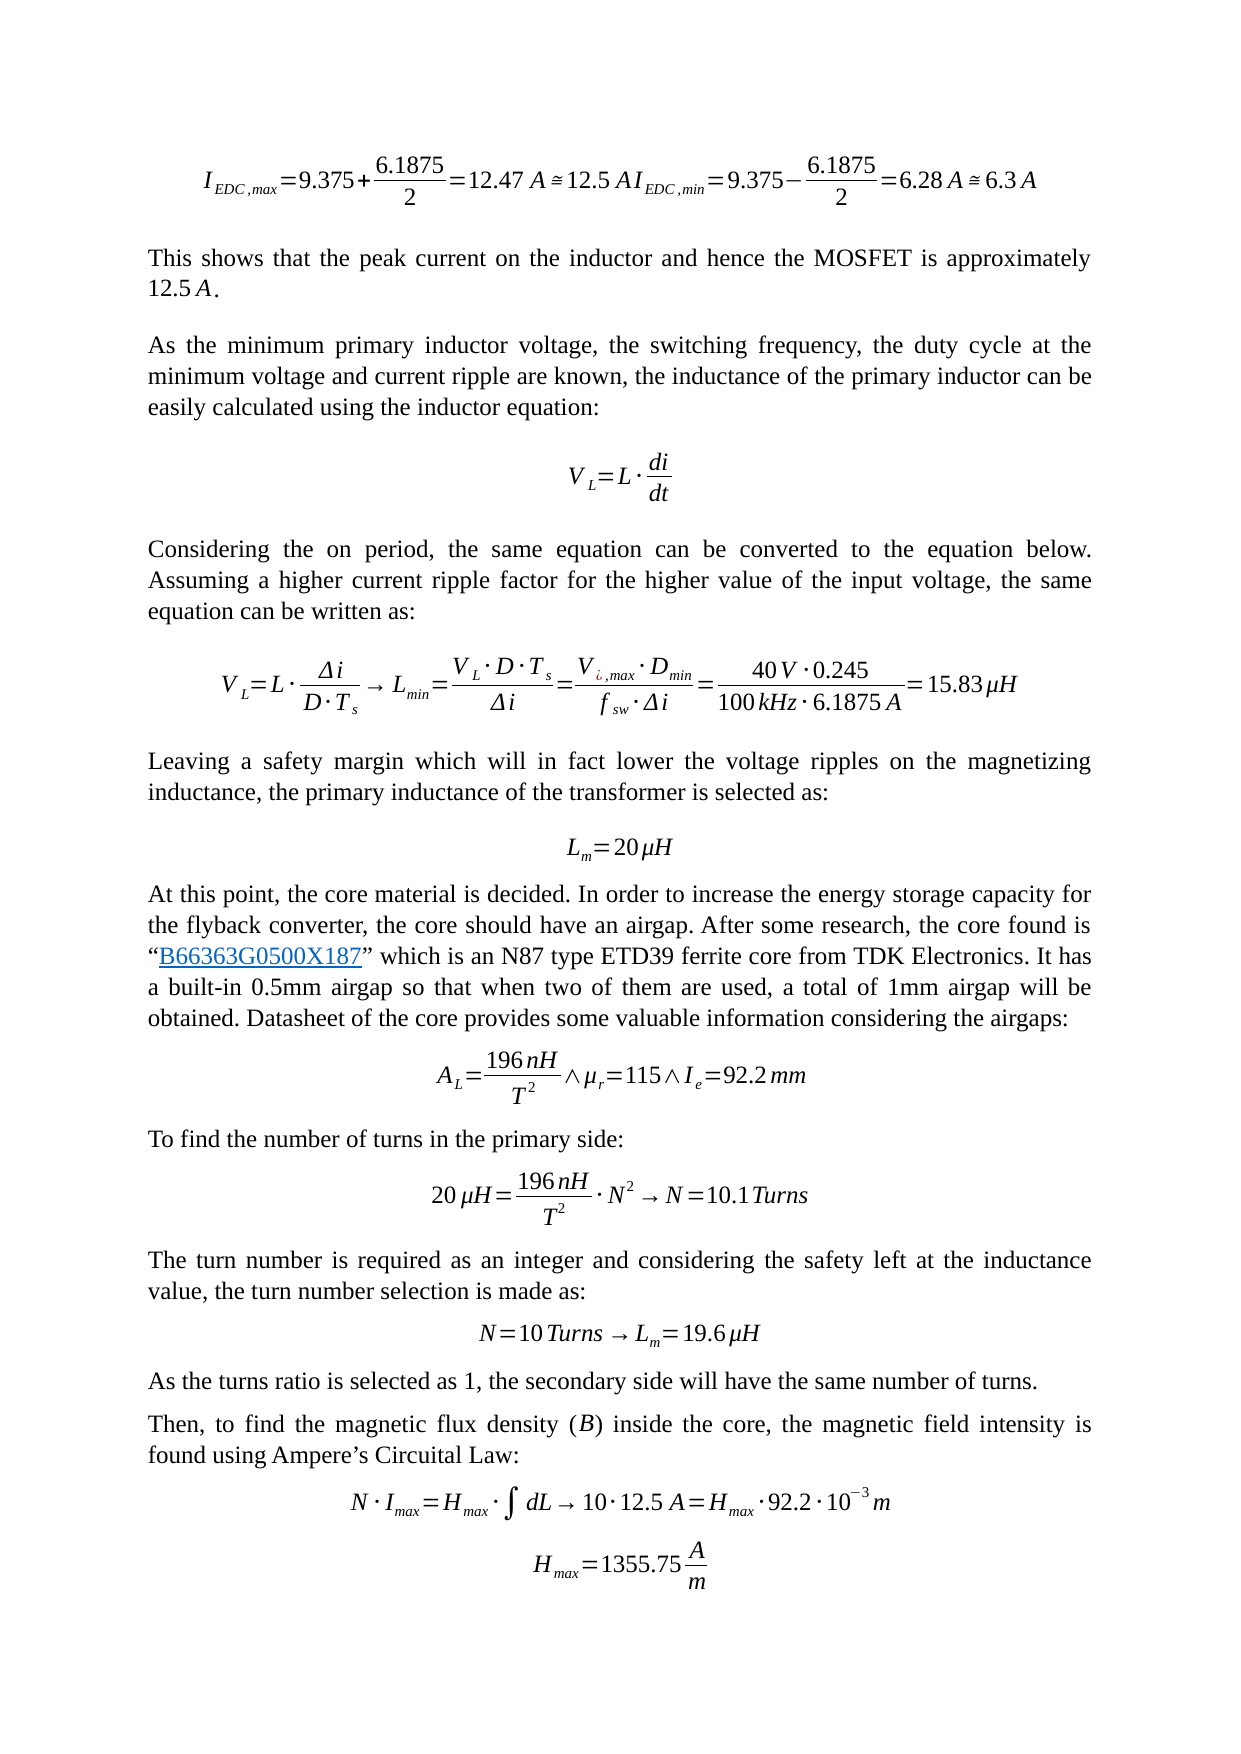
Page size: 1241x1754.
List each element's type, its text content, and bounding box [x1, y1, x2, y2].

text This shows that the peak current on the inductor and hence the MOSFET is approximately . [148, 243, 1093, 303]
text As the turns ratio is selected as 1, the secondary side will have the same number of turns. [148, 1366, 1093, 1394]
text At this point, the core material is decided. In order to increase the energy storage capacity for the flyback converter, the core should have an airgap. After some research, the core found is “B66363G0500X187” which is an N87 type ETD39 ferrite core from TDK Electronics. It has a built-in 0.5mm airgap so that when two of them are used, a total of 1mm airgap will be obtained. Datasheet of the core provides some valuable information considering the airgaps: [148, 879, 1093, 1032]
text As the minimum primary inductor voltage, the switching frequency, the duty cycle at the minimum voltage and current ripple are known, the inductance of the primary inductor can be easily calculated using the inductor equation: [148, 330, 1093, 421]
text To find the number of turns in the primary side: [148, 1124, 1093, 1153]
text Then, to find the magnetic flux density () inside the core, the magnetic field intensity is found using Ampere’s Circuital Law: [148, 1409, 1093, 1469]
text Considering the on period, the same equation can be converted to the equation below. Assuming a higher current ripple factor for the higher value of the input voltage, the same equation can be written as: [148, 534, 1093, 625]
text Leaving a safety margin which will in fact lower the voltage ripples on the magnetizing inductance, the primary inductance of the transformer is selected as: [148, 746, 1093, 806]
text The turn number is required as an integer and considering the safety left at the inductance value, the turn number selection is made as: [148, 1245, 1093, 1305]
